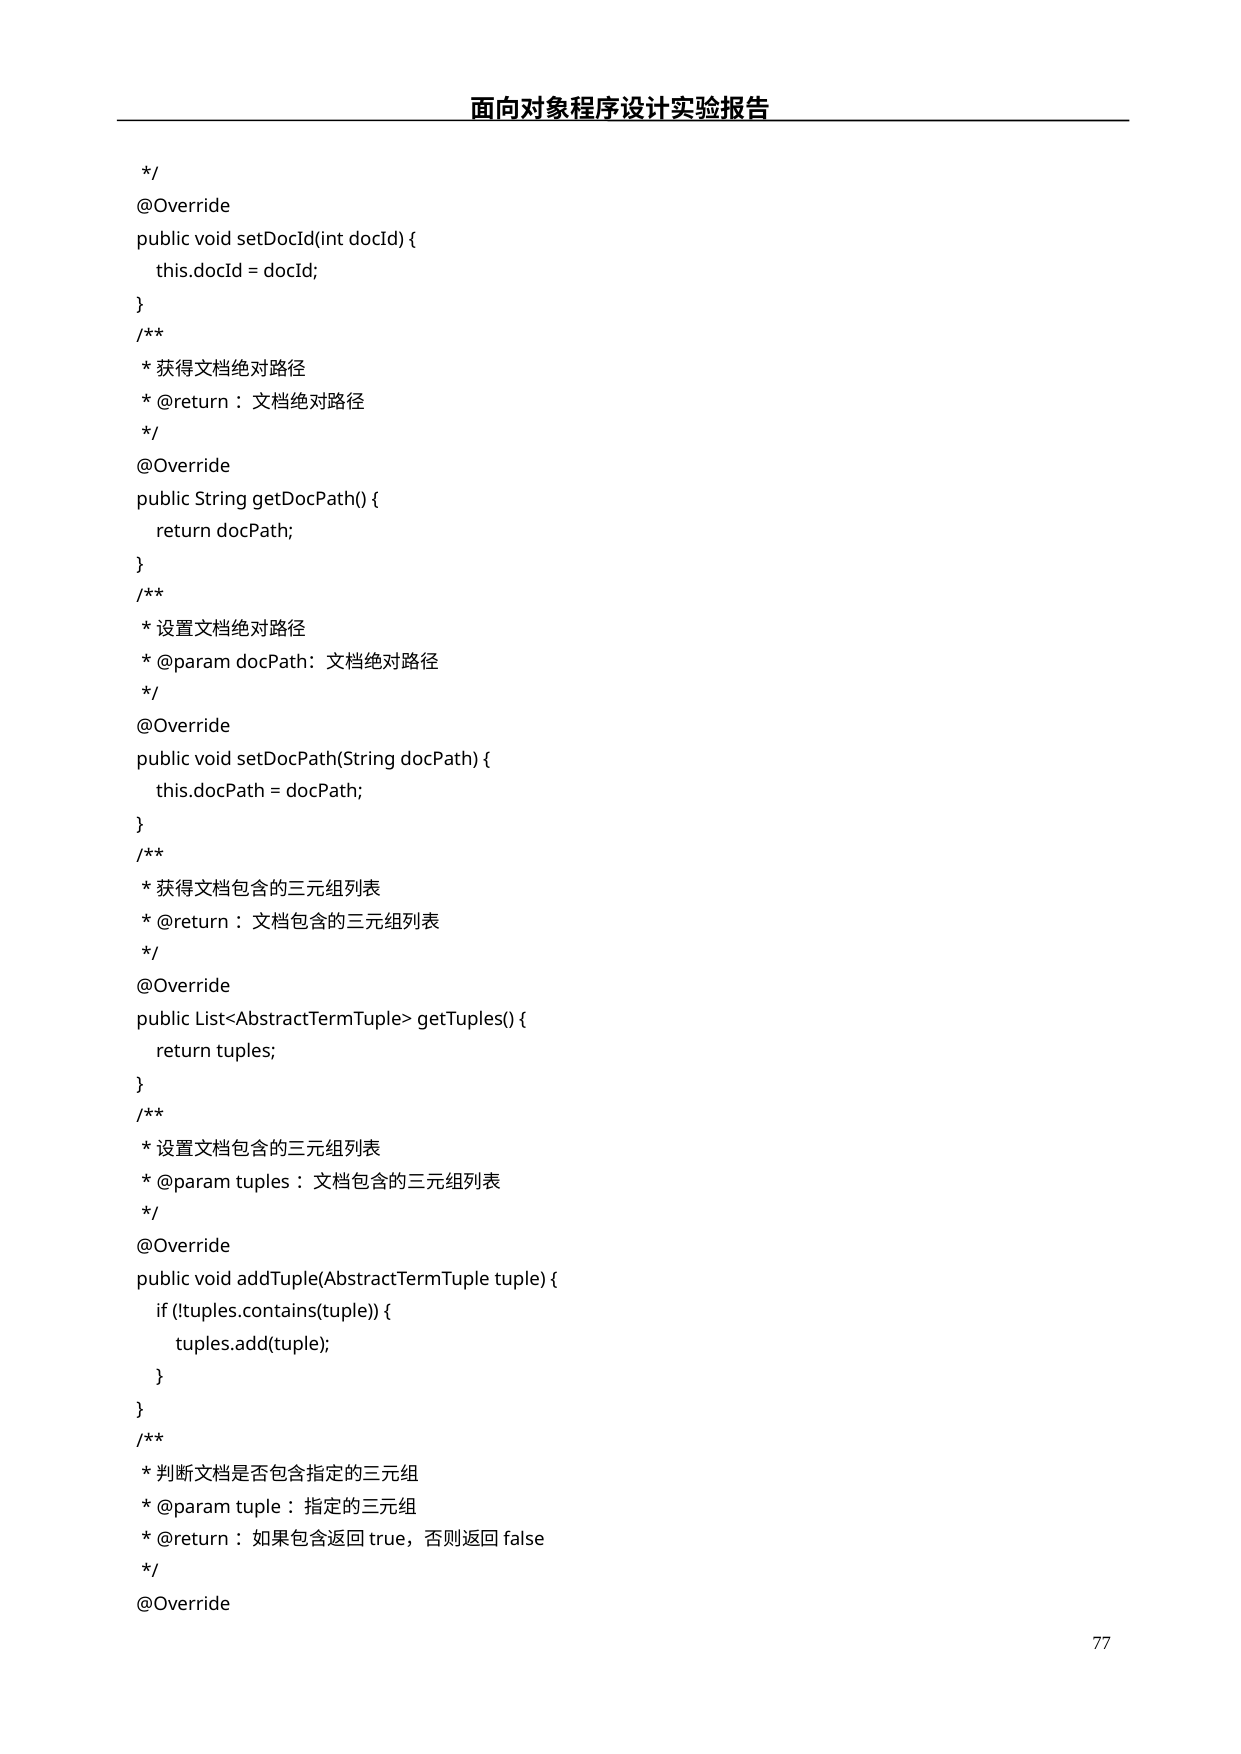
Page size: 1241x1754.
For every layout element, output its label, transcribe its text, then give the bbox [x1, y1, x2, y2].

text @Override [117, 1229, 1123, 1261]
text */ [117, 936, 1123, 969]
text this.docPath = docPath; [117, 774, 1123, 806]
text public String getDocPath() { [117, 481, 1123, 514]
text * 设置文档包含的三元组列表 [117, 1131, 1123, 1164]
text * @return ：文档包含的三元组列表 [117, 904, 1123, 936]
text } [117, 286, 1123, 319]
text * 获得文档包含的三元组列表 [117, 871, 1123, 904]
text */ [117, 156, 1123, 189]
text public List<AbstractTermTuple> getTuples() { [117, 1001, 1123, 1034]
text public void setDocPath(String docPath) { [117, 741, 1123, 774]
text */ [117, 676, 1123, 709]
text /** [117, 579, 1123, 611]
text } [117, 1359, 1123, 1391]
text } [117, 806, 1123, 839]
text return docPath; [117, 514, 1123, 546]
text @Override [117, 189, 1123, 221]
text */ [117, 416, 1123, 449]
text * @return ：如果包含返回true，否则返回false [117, 1521, 1123, 1554]
text this.docId = docId; [117, 254, 1123, 286]
text @Override [117, 1586, 1123, 1619]
text } [117, 1066, 1123, 1099]
text @Override [117, 449, 1123, 481]
text if (!tuples.contains(tuple)) { [117, 1294, 1123, 1326]
text } [117, 546, 1123, 579]
text /** [117, 839, 1123, 871]
text * @return ：文档绝对路径 [117, 384, 1123, 416]
text */ [117, 1196, 1123, 1229]
text tuples.add(tuple); [117, 1326, 1123, 1359]
text * 获得文档绝对路径 [117, 351, 1123, 384]
text * 设置文档绝对路径 [117, 611, 1123, 644]
text */ [117, 1554, 1123, 1586]
text * @param tuples ：文档包含的三元组列表 [117, 1164, 1123, 1196]
text * @param tuple ：指定的三元组 [117, 1489, 1123, 1521]
text /** [117, 319, 1123, 351]
text public void addTuple(AbstractTermTuple tuple) { [117, 1261, 1123, 1294]
text /** [117, 1424, 1123, 1456]
text public void setDocId(int docId) { [117, 221, 1123, 254]
text * @param docPath：文档绝对路径 [117, 644, 1123, 676]
text @Override [117, 969, 1123, 1001]
text * 判断文档是否包含指定的三元组 [117, 1456, 1123, 1489]
text /** [117, 1099, 1123, 1131]
text return tuples; [117, 1034, 1123, 1066]
text @Override [117, 709, 1123, 741]
text } [117, 1391, 1123, 1424]
